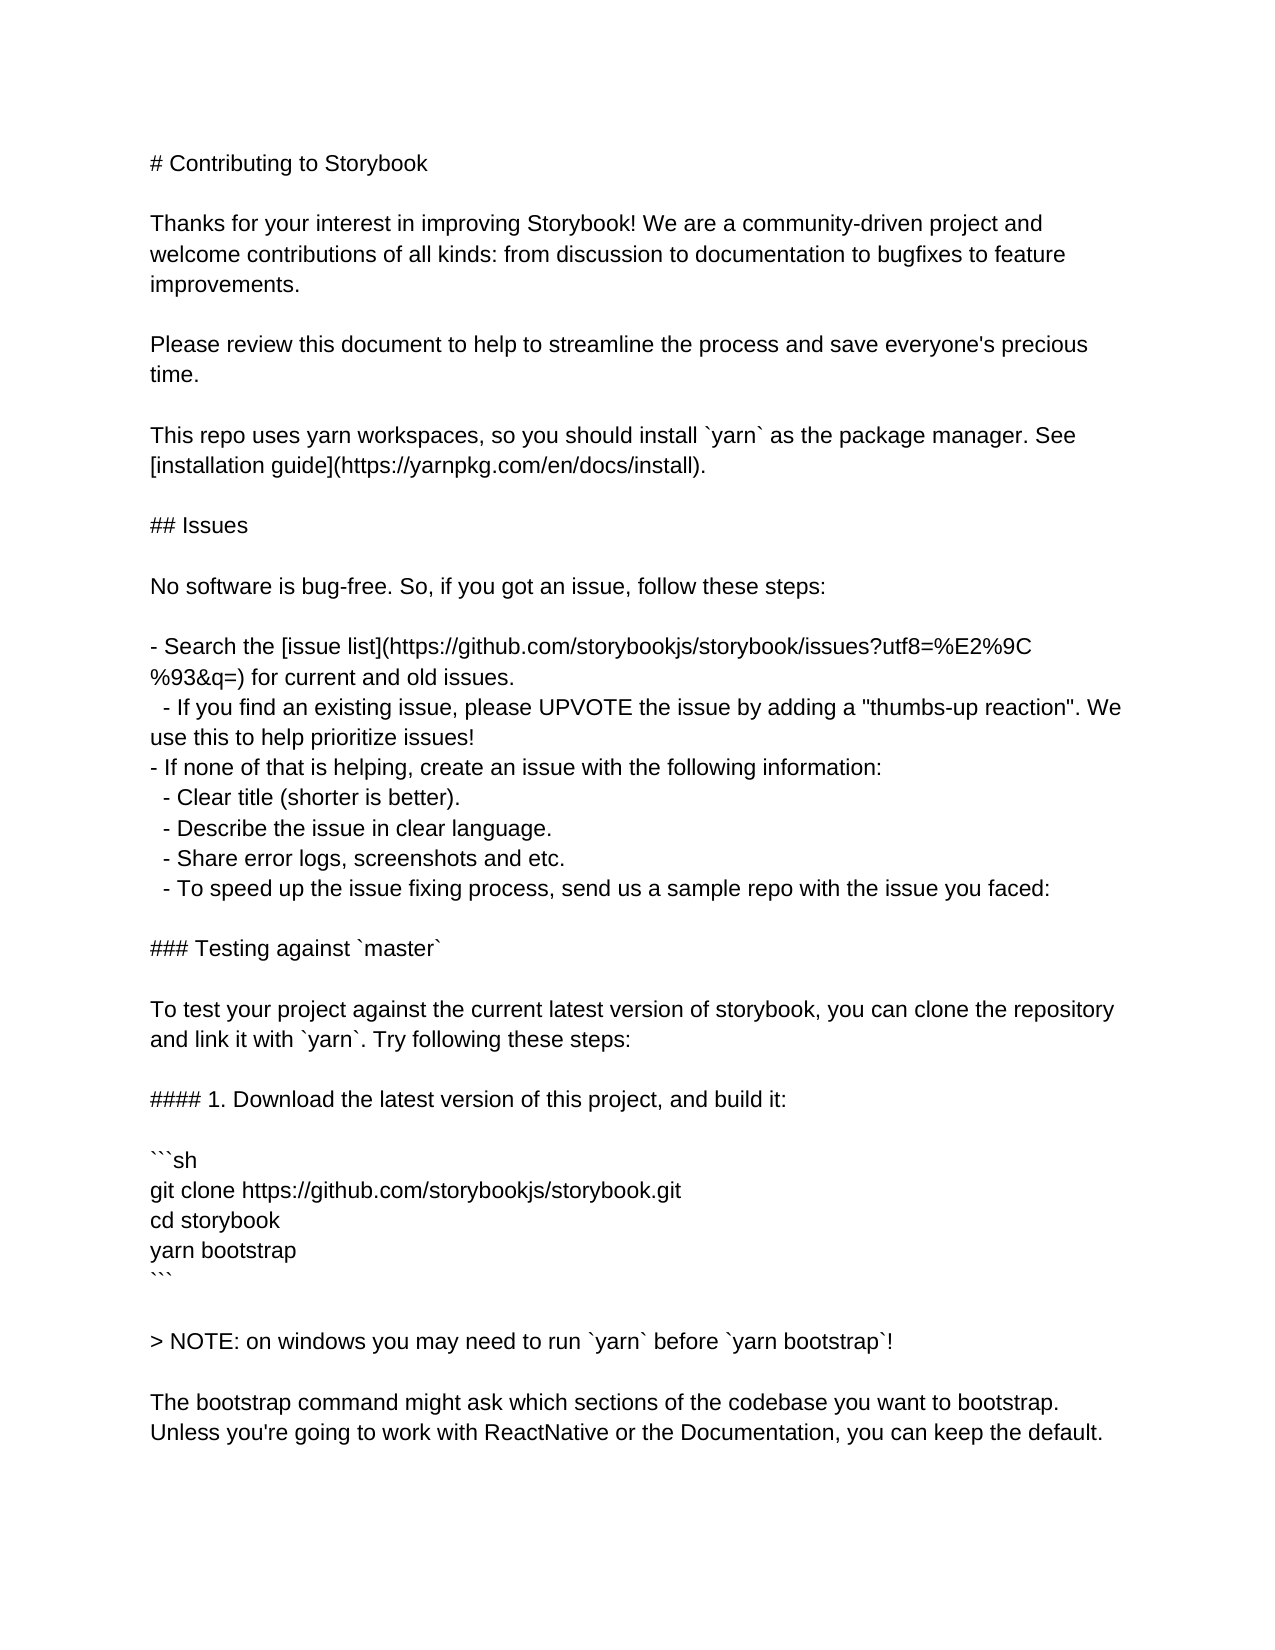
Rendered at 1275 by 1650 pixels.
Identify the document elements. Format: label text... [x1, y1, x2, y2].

text Thanks for your interest in improving Storybook! We are a community-driven project and welcome contributions of all kinds: from discussion to documentation to bugfixes to feature improvements. [150, 210, 1125, 297]
text > NOTE: on windows you may need to run `yarn` before `yarn bootstrap`! [150, 1328, 1125, 1354]
text - Search the [issue list](https://github.com/storybookjs/storybook/issues?utf8=%E2%9C%93&q=) for current and old issues. [150, 633, 1125, 690]
text Please review this document to help to streamline the process and save everyone's precious time. [150, 331, 1125, 388]
text - If none of that is helping, create an issue with the following information: [150, 754, 1125, 781]
text ``` [150, 1268, 1125, 1294]
text - Share error logs, screenshots and etc. [150, 845, 1125, 871]
text - Describe the issue in clear language. [150, 814, 1125, 841]
text The bootstrap command might ask which sections of the codebase you want to bootstrap. Unless you're going to work with ReactNative or the Documentation, you can keep the default. [150, 1388, 1125, 1445]
text This repo uses yarn workspaces, so you should install `yarn` as the package manager. See [installation guide](https://yarnpkg.com/en/docs/install). [150, 422, 1125, 478]
text To test your project against the current latest version of storybook, you can clone the repository and link it with `yarn`. Try following these steps: [150, 996, 1125, 1052]
text # Contributing to Storybook [150, 150, 1125, 176]
text No software is bug-free. So, if you got an issue, follow these steps: [150, 573, 1125, 599]
text ## Issues [150, 512, 1125, 539]
text yarn bootstrap [150, 1237, 1125, 1264]
text - Clear title (shorter is better). [150, 784, 1125, 811]
text cd storybook [150, 1207, 1125, 1234]
text ```sh [150, 1147, 1125, 1173]
text ### Testing against `master` [150, 935, 1125, 962]
text - If you find an existing issue, please UPVOTE the issue by adding a "thumbs-up reaction". We use this to help prioritize issues! [150, 694, 1125, 750]
text - To speed up the issue fixing process, send us a sample repo with the issue you faced: [150, 875, 1125, 901]
text #### 1. Download the latest version of this project, and build it: [150, 1086, 1125, 1113]
text git clone https://github.com/storybookjs/storybook.git [150, 1177, 1125, 1203]
